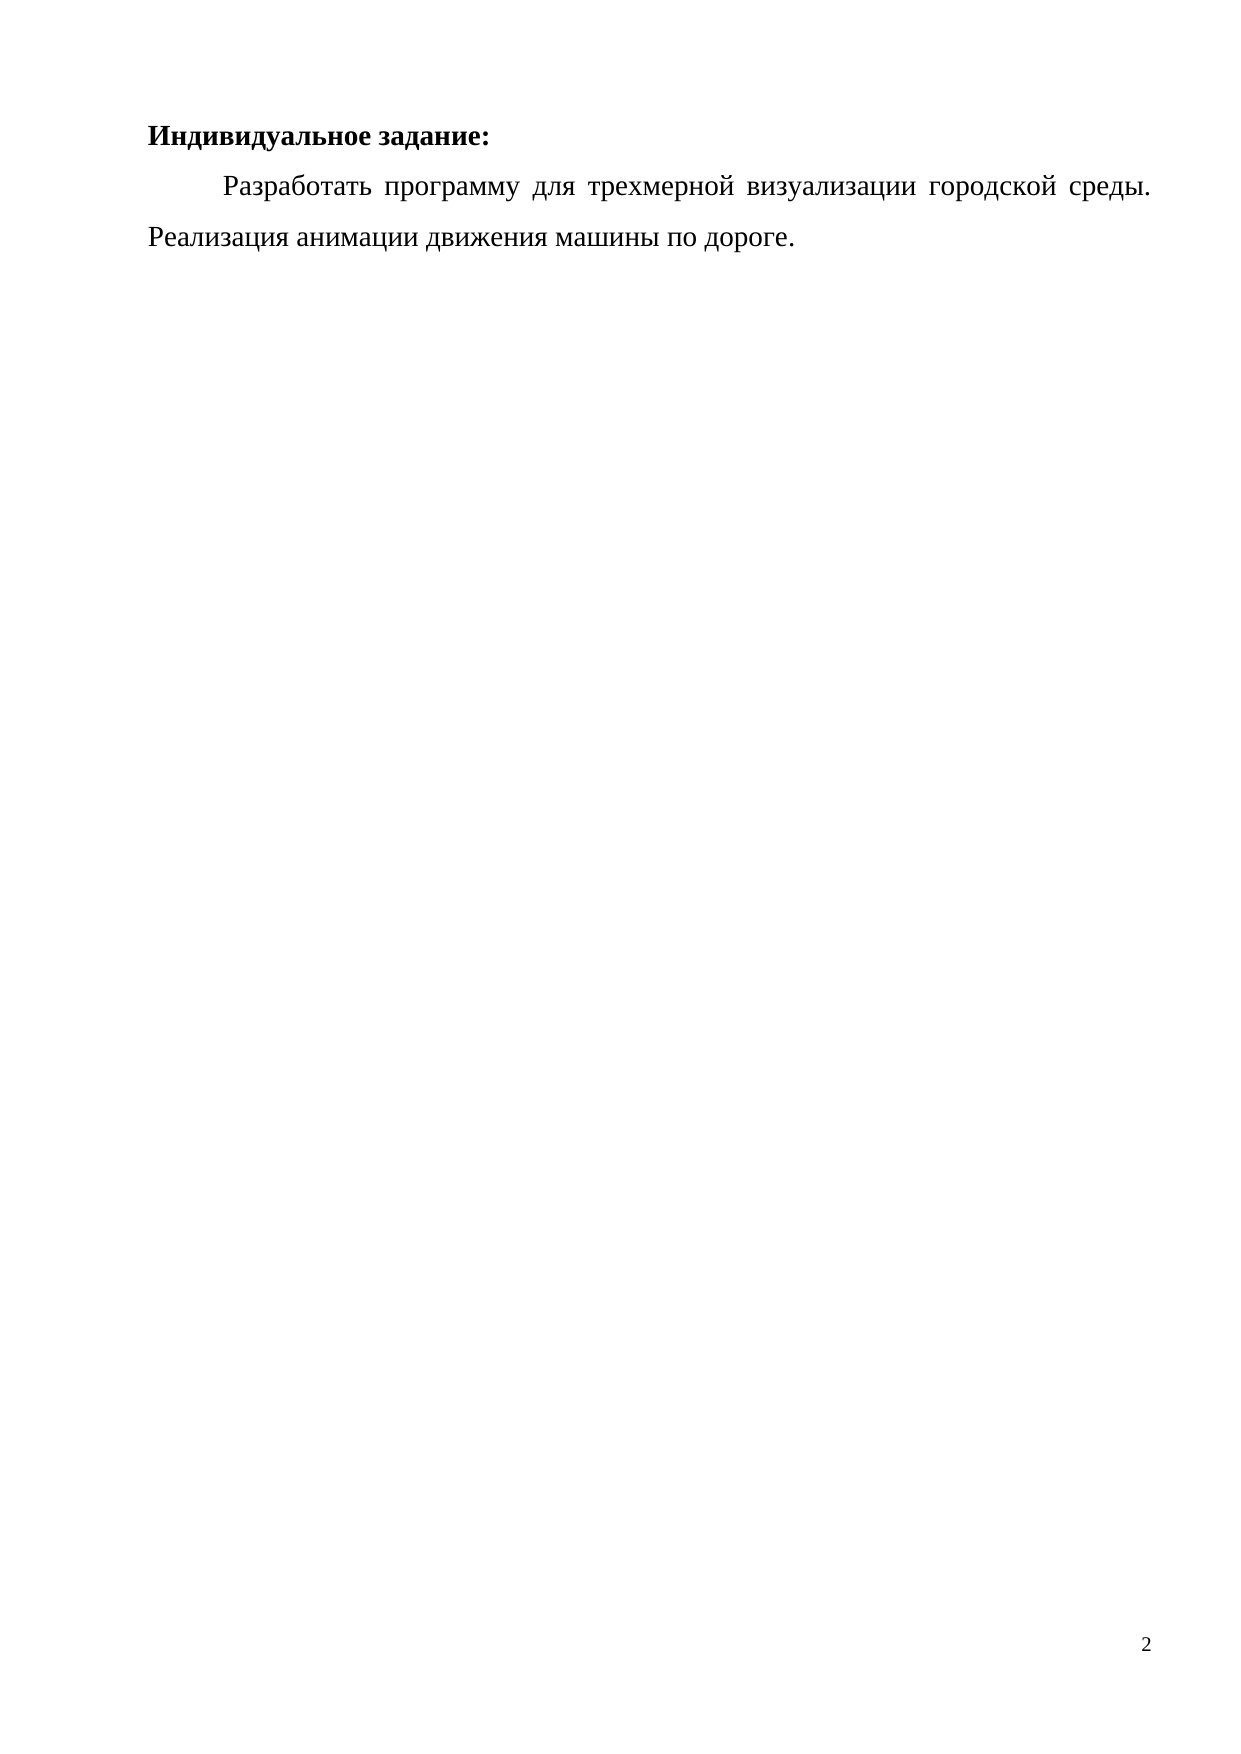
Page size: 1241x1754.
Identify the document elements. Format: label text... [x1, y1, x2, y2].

text Разработать программу для трехмерной визуализации городской среды. Реализация анимации движения машины по дорогe. [148, 168, 1152, 252]
text Индивидуальное задание: [148, 118, 1152, 152]
